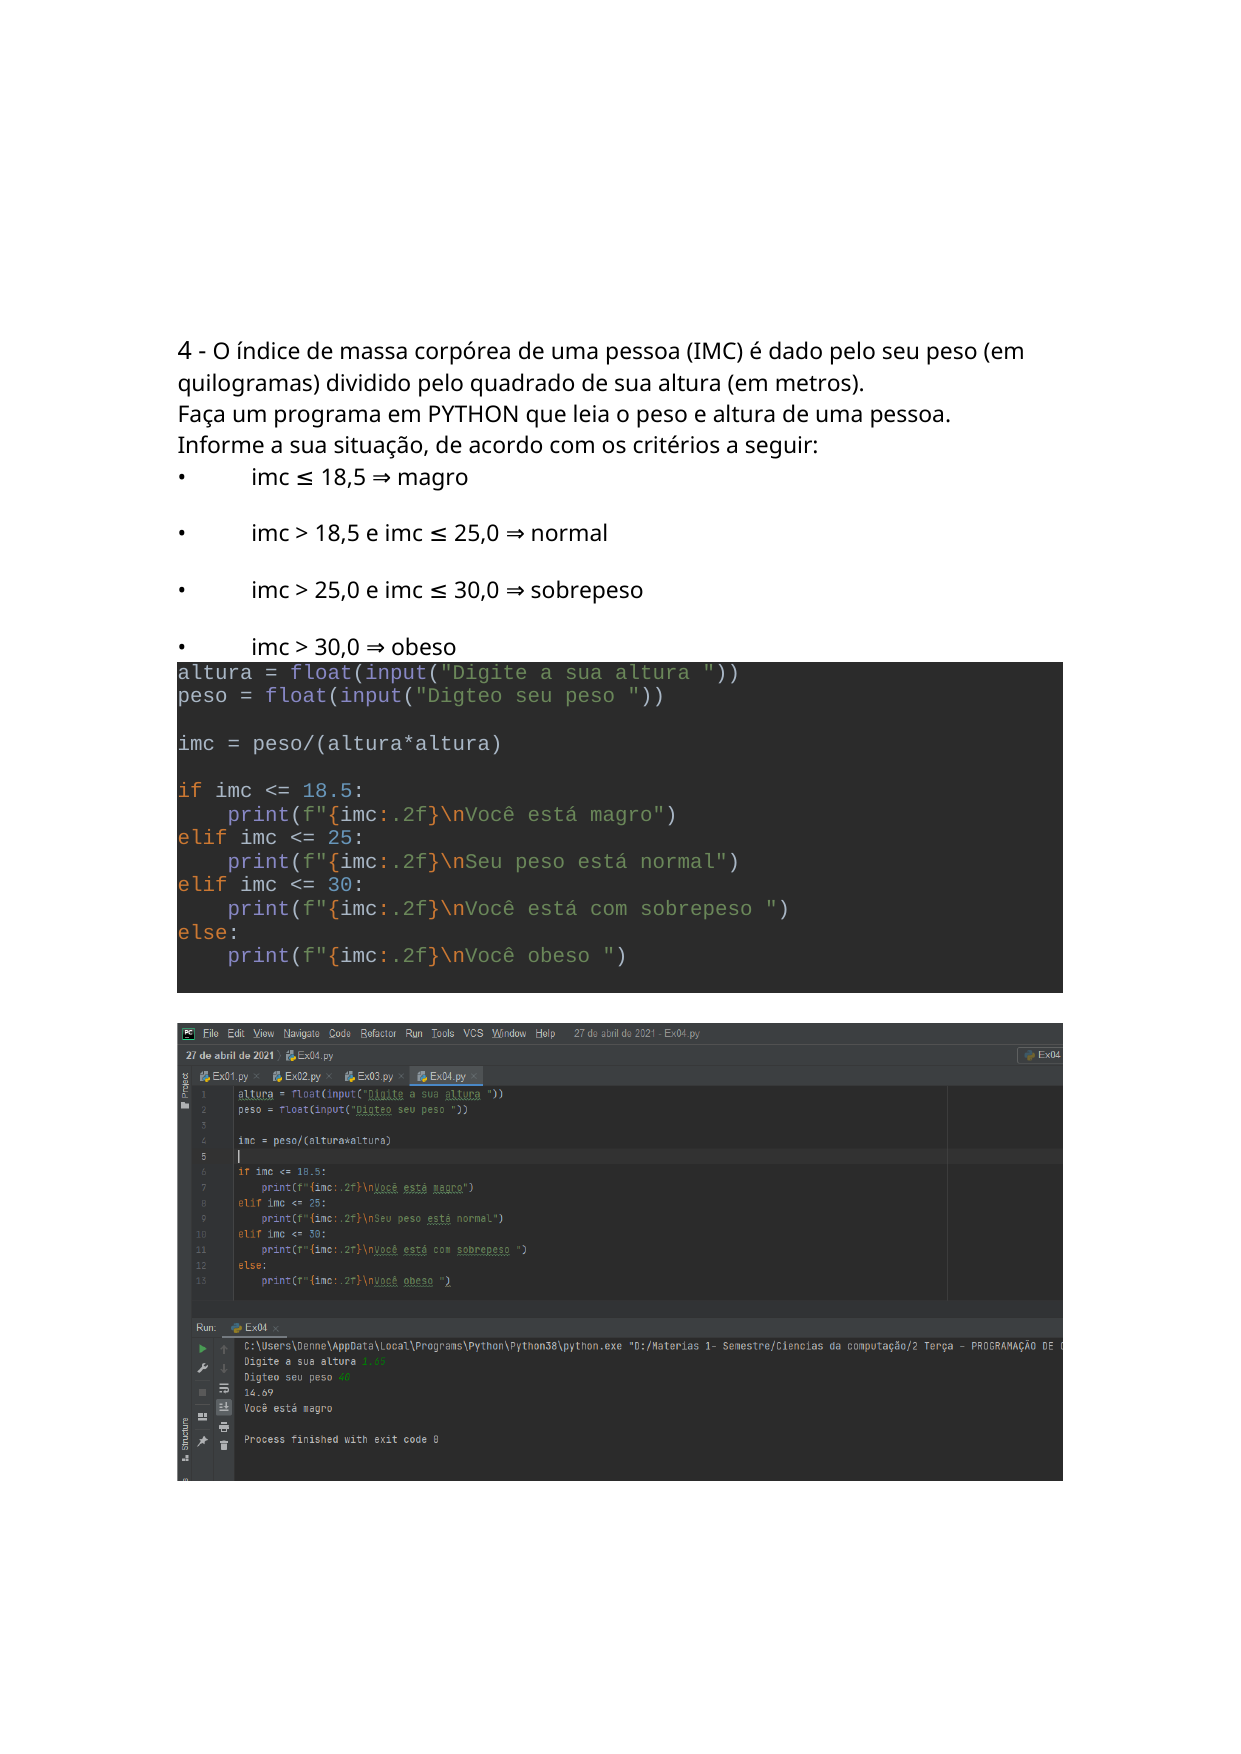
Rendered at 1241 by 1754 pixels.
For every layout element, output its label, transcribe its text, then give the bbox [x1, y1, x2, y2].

text 4 - O índice de massa corpórea de uma pessoa (IMC) é dado pelo seu peso (em quilogramas) dividido pelo quadrado de sua altura (em metros). [177, 333, 1063, 398]
list imc > 18,5 e imc ≤ 25,0 ⇒ normal [177, 517, 1063, 548]
text Faça um programa em PYTHON que leia o peso e altura de uma pessoa. [177, 398, 1063, 429]
text Informe a sua situação, de acordo com os critérios a seguir: [177, 429, 1063, 461]
list imc > 25,0 e imc ≤ 30,0 ⇒ sobrepeso [177, 574, 1063, 605]
list imc ≤ 18,5 ⇒ magro [177, 461, 1063, 492]
list imc > 30,0 ⇒ obeso [177, 630, 1063, 662]
picture [177, 1023, 1063, 1481]
text altura = float(input("Digite a sua altura ")) peso = float(input("Digteo seu peso ")) imc = peso/(altura*altura) if imc <= 18.5: print(f"{imc:.2f}\nVocê está magro") elif imc <= 25: print(f"{imc:.2f}\nSeu peso está normal") elif imc <= 30: print(f"{imc:.2f}\nVocê está com sobrepeso ") else: print(f"{imc:.2f}\nVocê obeso ") [177, 662, 1063, 969]
